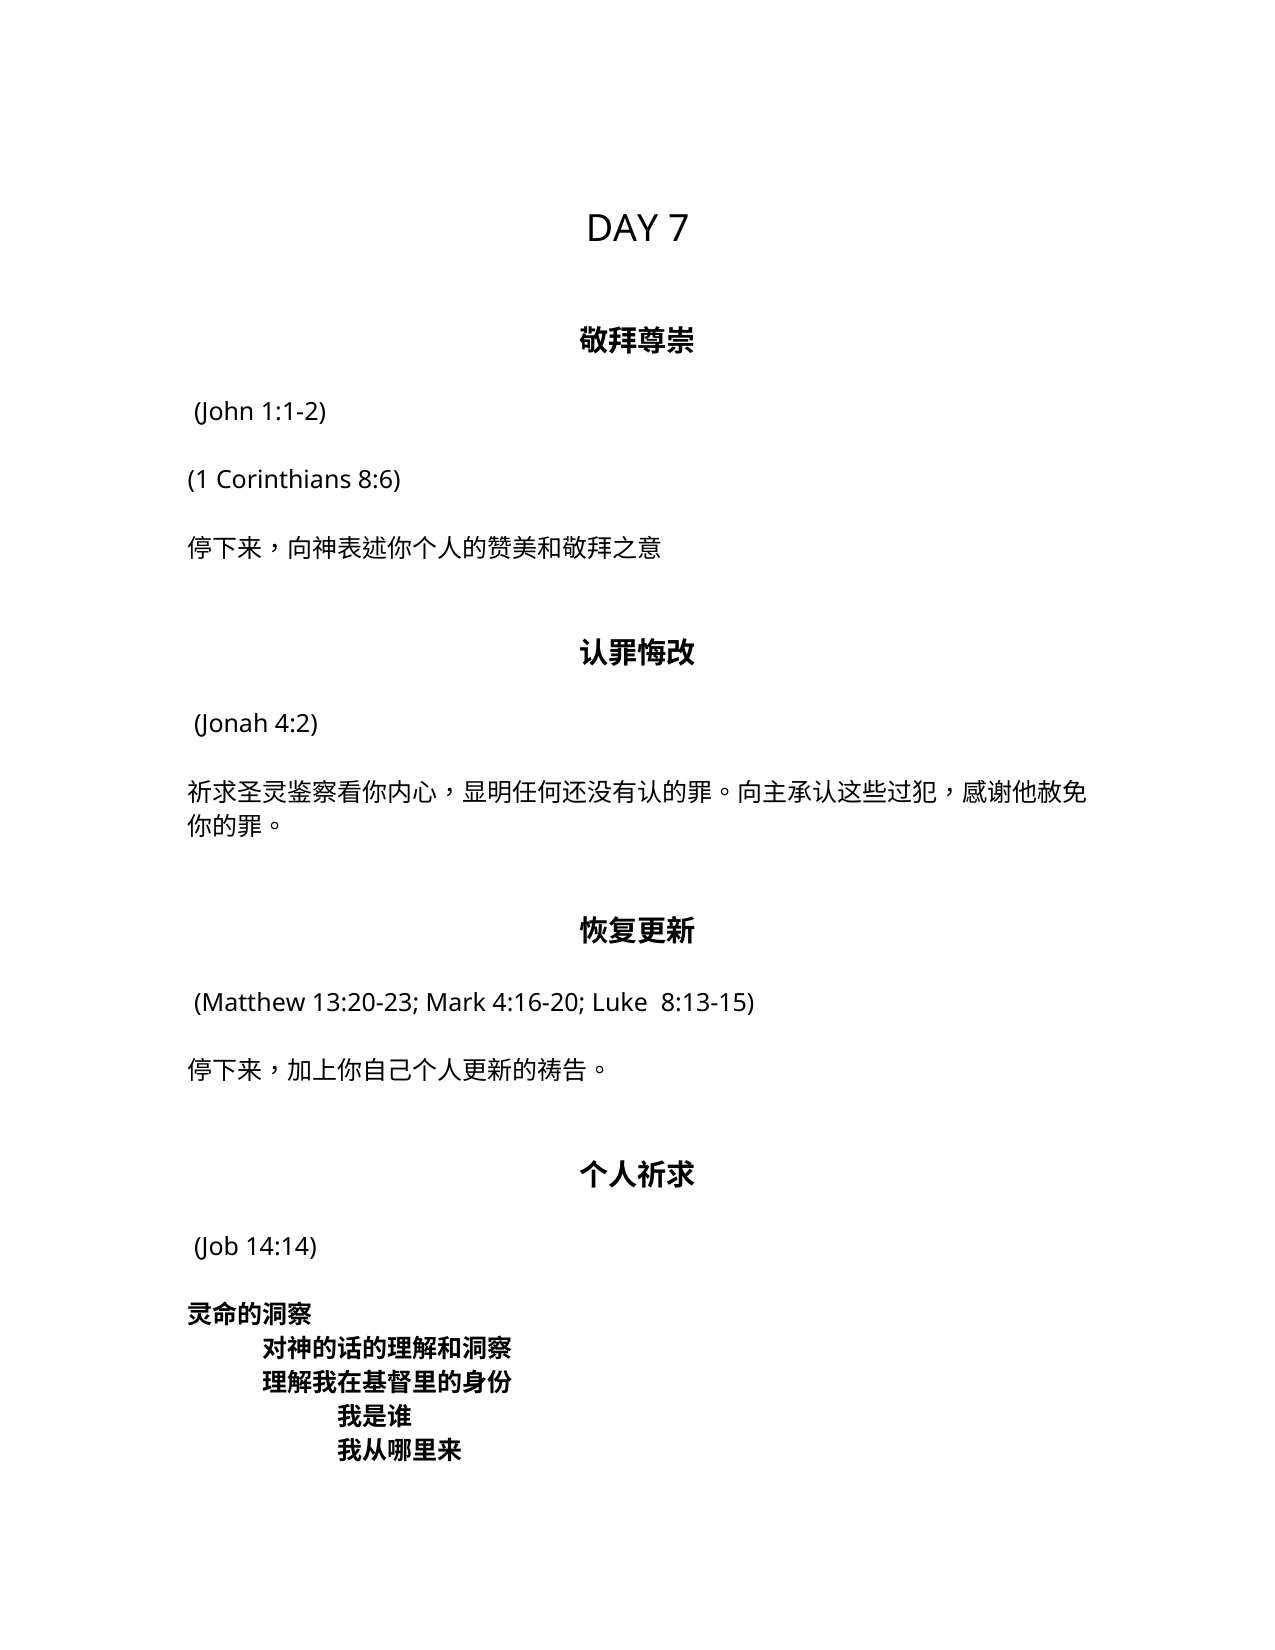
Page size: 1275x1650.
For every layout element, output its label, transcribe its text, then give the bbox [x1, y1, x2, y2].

text 敬拜尊崇 [187, 320, 1087, 360]
text 我是谁 [187, 1399, 1087, 1433]
text (Job 14:14) [187, 1228, 1087, 1262]
text 停下来，加上你自己个人更新的祷告。 [187, 1052, 1087, 1086]
text DAY 7 [187, 150, 1087, 252]
text 认罪悔改 [187, 632, 1087, 672]
text 我从哪里来 [187, 1433, 1087, 1467]
text 灵命的洞察 [187, 1296, 1087, 1331]
text 停下来，向神表述你个人的赞美和敬拜之意 [187, 530, 1087, 564]
text (John 1:1-2) [187, 394, 1087, 428]
text (Matthew 13:20-23; Mark 4:16-20; Luke 8:13-15) [187, 984, 1087, 1018]
text 祈求圣灵鉴察看你内心，显明任何还没有认的罪。向主承认这些过犯，感谢他赦免你的罪。 [187, 774, 1087, 842]
text (1 Corinthians 8:6) [187, 462, 1087, 496]
text 恢复更新 [187, 911, 1087, 950]
text 理解我在基督里的身份 [187, 1364, 1087, 1399]
text (Jonah 4:2) [187, 706, 1087, 740]
text 个人祈求 [187, 1154, 1087, 1194]
text 对神的话的理解和洞察 [187, 1331, 1087, 1364]
